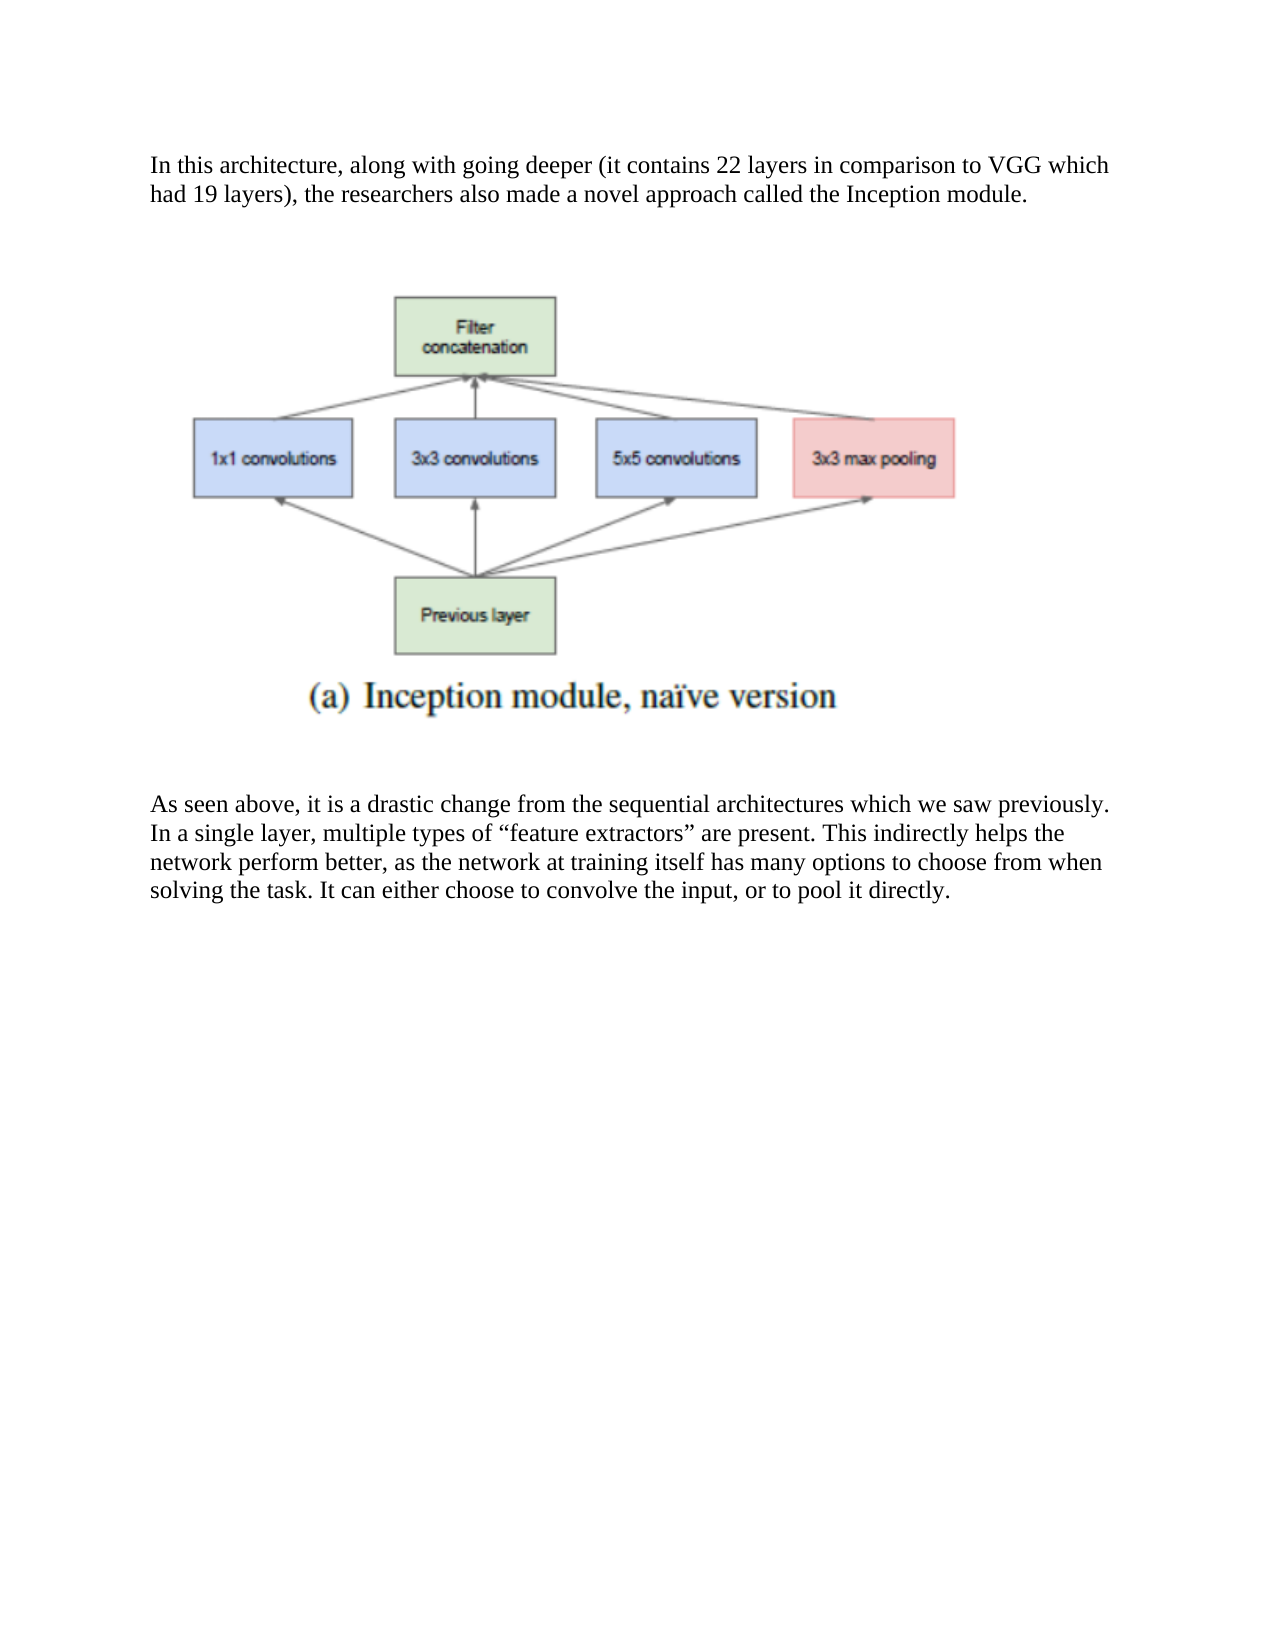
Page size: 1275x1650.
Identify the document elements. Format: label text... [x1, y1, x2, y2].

text In this architecture, along with going deeper (it contains 22 layers in comparison to VGG which had 19 layers), the researchers also made a novel approach called the Inception module. [150, 150, 1125, 207]
text As seen above, it is a drastic change from the sequential architectures which we saw previously. In a single layer, multiple types of “feature extractors” are present. This indirectly helps the network perform better, as the network at training itself has many options to choose from when solving the task. It can either choose to convolve the input, or to pool it directly. [150, 789, 1125, 904]
picture [150, 236, 983, 756]
